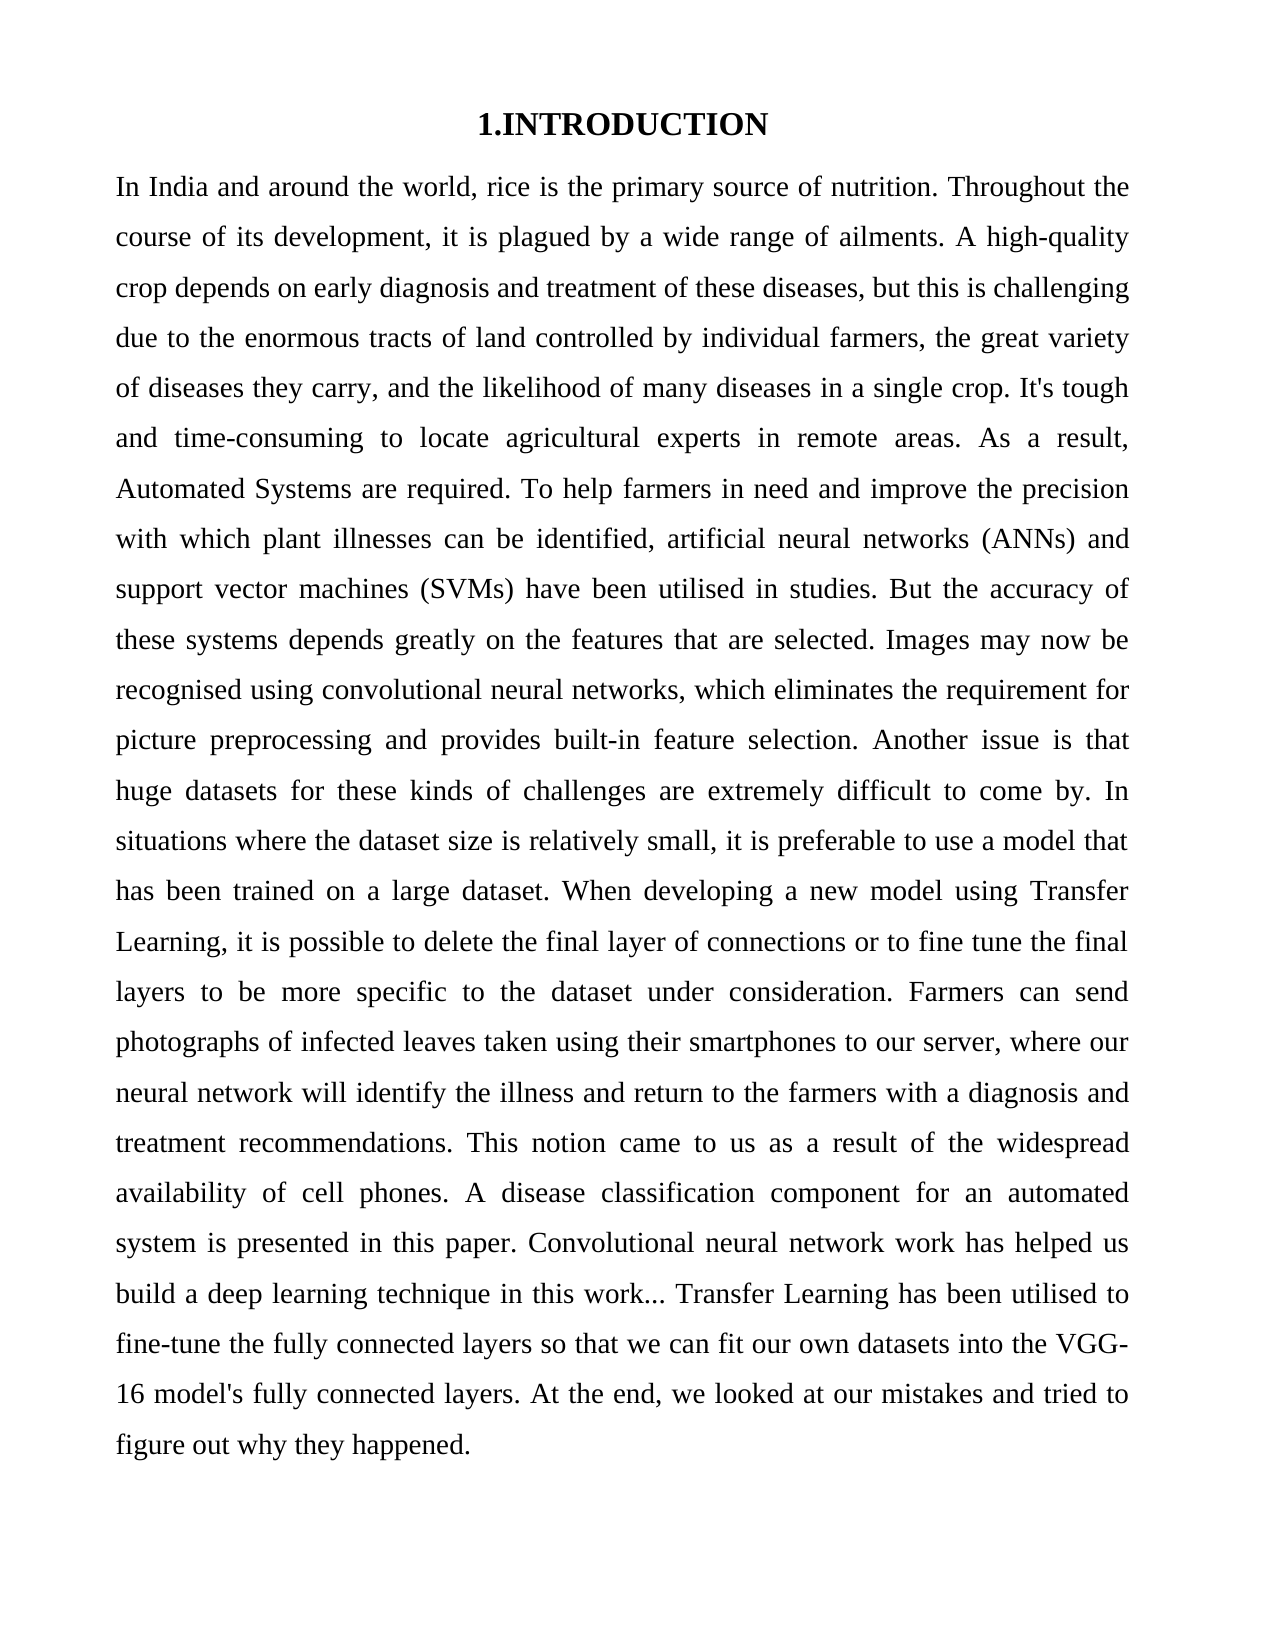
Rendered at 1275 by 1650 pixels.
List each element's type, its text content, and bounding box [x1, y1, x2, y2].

text 1.INTRODUCTION [115, 104, 1130, 142]
text In India and around the world, rice is the primary source of nutrition. Throughout the course of its development, it is plagued by a wide range of ailments. A high-quality crop depends on early diagnosis and treatment of these diseases, but this is challenging due to the enormous tracts of land controlled by individual farmers, the great variety of diseases they carry, and the likelihood of many diseases in a single crop. It's tough and time-consuming to locate agricultural experts in remote areas. As a result, Automated Systems are required. To help farmers in need and improve the precision with which plant illnesses can be identified, artificial neural networks (ANNs) and support vector machines (SVMs) have been utilised in studies. But the accuracy of these systems depends greatly on the features that are selected. Images may now be recognised using convolutional neural networks, which eliminates the requirement for picture preprocessing and provides built-in feature selection. Another issue is that huge datasets for these kinds of challenges are extremely difficult to come by. In situations where the dataset size is relatively small, it is preferable to use a model that has been trained on a large dataset. When developing a new model using Transfer Learning, it is possible to delete the final layer of connections or to fine tune the final layers to be more specific to the dataset under consideration. Farmers can send photographs of infected leaves taken using their smartphones to our server, where our neural network will identify the illness and return to the farmers with a diagnosis and treatment recommendations. This notion came to us as a result of the widespread availability of cell phones. A disease classification component for an automated system is presented in this paper. Convolutional neural network work has helped us build a deep learning technique in this work... Transfer Learning has been utilised to fine-tune the fully connected layers so that we can fit our own datasets into the VGG-16 model's fully connected layers. At the end, we looked at our mistakes and tried to figure out why they happened. [115, 169, 1130, 1460]
